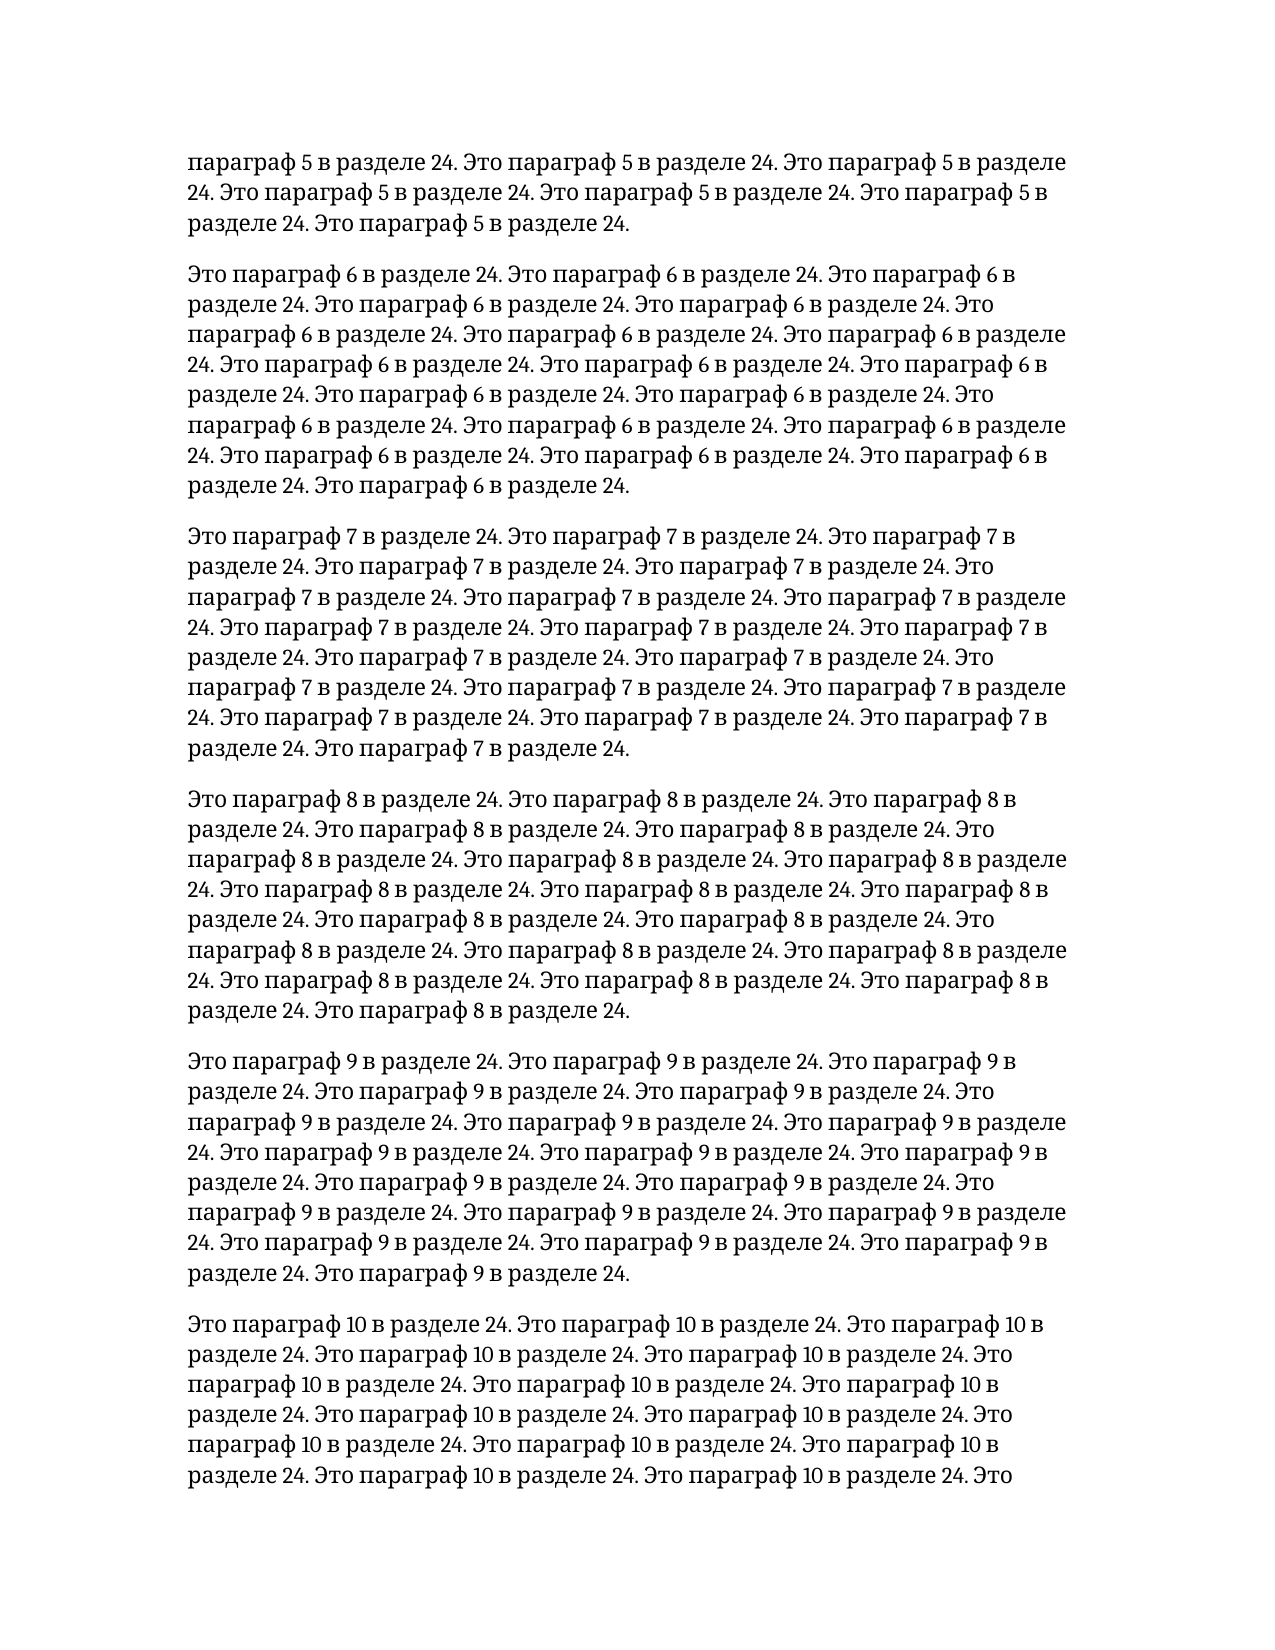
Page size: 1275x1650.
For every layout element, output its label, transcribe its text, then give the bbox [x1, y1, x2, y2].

text Это параграф 8 в разделе 24. Это параграф 8 в разделе 24. Это параграф 8 в разделе 24. Это параграф 8 в разделе 24. Это параграф 8 в разделе 24. Это параграф 8 в разделе 24. Это параграф 8 в разделе 24. Это параграф 8 в разделе 24. Это параграф 8 в разделе 24. Это параграф 8 в разделе 24. Это параграф 8 в разделе 24. Это параграф 8 в разделе 24. Это параграф 8 в разделе 24. Это параграф 8 в разделе 24. Это параграф 8 в разделе 24. Это параграф 8 в разделе 24. Это параграф 8 в разделе 24. Это параграф 8 в разделе 24. Это параграф 8 в разделе 24. Это параграф 8 в разделе 24. [187, 786, 1087, 1024]
text Это параграф 6 в разделе 24. Это параграф 6 в разделе 24. Это параграф 6 в разделе 24. Это параграф 6 в разделе 24. Это параграф 6 в разделе 24. Это параграф 6 в разделе 24. Это параграф 6 в разделе 24. Это параграф 6 в разделе 24. Это параграф 6 в разделе 24. Это параграф 6 в разделе 24. Это параграф 6 в разделе 24. Это параграф 6 в разделе 24. Это параграф 6 в разделе 24. Это параграф 6 в разделе 24. Это параграф 6 в разделе 24. Это параграф 6 в разделе 24. Это параграф 6 в разделе 24. Это параграф 6 в разделе 24. Это параграф 6 в разделе 24. Это параграф 6 в разделе 24. [187, 261, 1087, 499]
text Это параграф 9 в разделе 24. Это параграф 9 в разделе 24. Это параграф 9 в разделе 24. Это параграф 9 в разделе 24. Это параграф 9 в разделе 24. Это параграф 9 в разделе 24. Это параграф 9 в разделе 24. Это параграф 9 в разделе 24. Это параграф 9 в разделе 24. Это параграф 9 в разделе 24. Это параграф 9 в разделе 24. Это параграф 9 в разделе 24. Это параграф 9 в разделе 24. Это параграф 9 в разделе 24. Это параграф 9 в разделе 24. Это параграф 9 в разделе 24. Это параграф 9 в разделе 24. Это параграф 9 в разделе 24. Это параграф 9 в разделе 24. Это параграф 9 в разделе 24. [187, 1049, 1087, 1287]
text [187, 1311, 1087, 1489]
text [187, 150, 1087, 237]
text Это параграф 7 в разделе 24. Это параграф 7 в разделе 24. Это параграф 7 в разделе 24. Это параграф 7 в разделе 24. Это параграф 7 в разделе 24. Это параграф 7 в разделе 24. Это параграф 7 в разделе 24. Это параграф 7 в разделе 24. Это параграф 7 в разделе 24. Это параграф 7 в разделе 24. Это параграф 7 в разделе 24. Это параграф 7 в разделе 24. Это параграф 7 в разделе 24. Это параграф 7 в разделе 24. Это параграф 7 в разделе 24. Это параграф 7 в разделе 24. Это параграф 7 в разделе 24. Это параграф 7 в разделе 24. Это параграф 7 в разделе 24. Это параграф 7 в разделе 24. [187, 524, 1087, 762]
